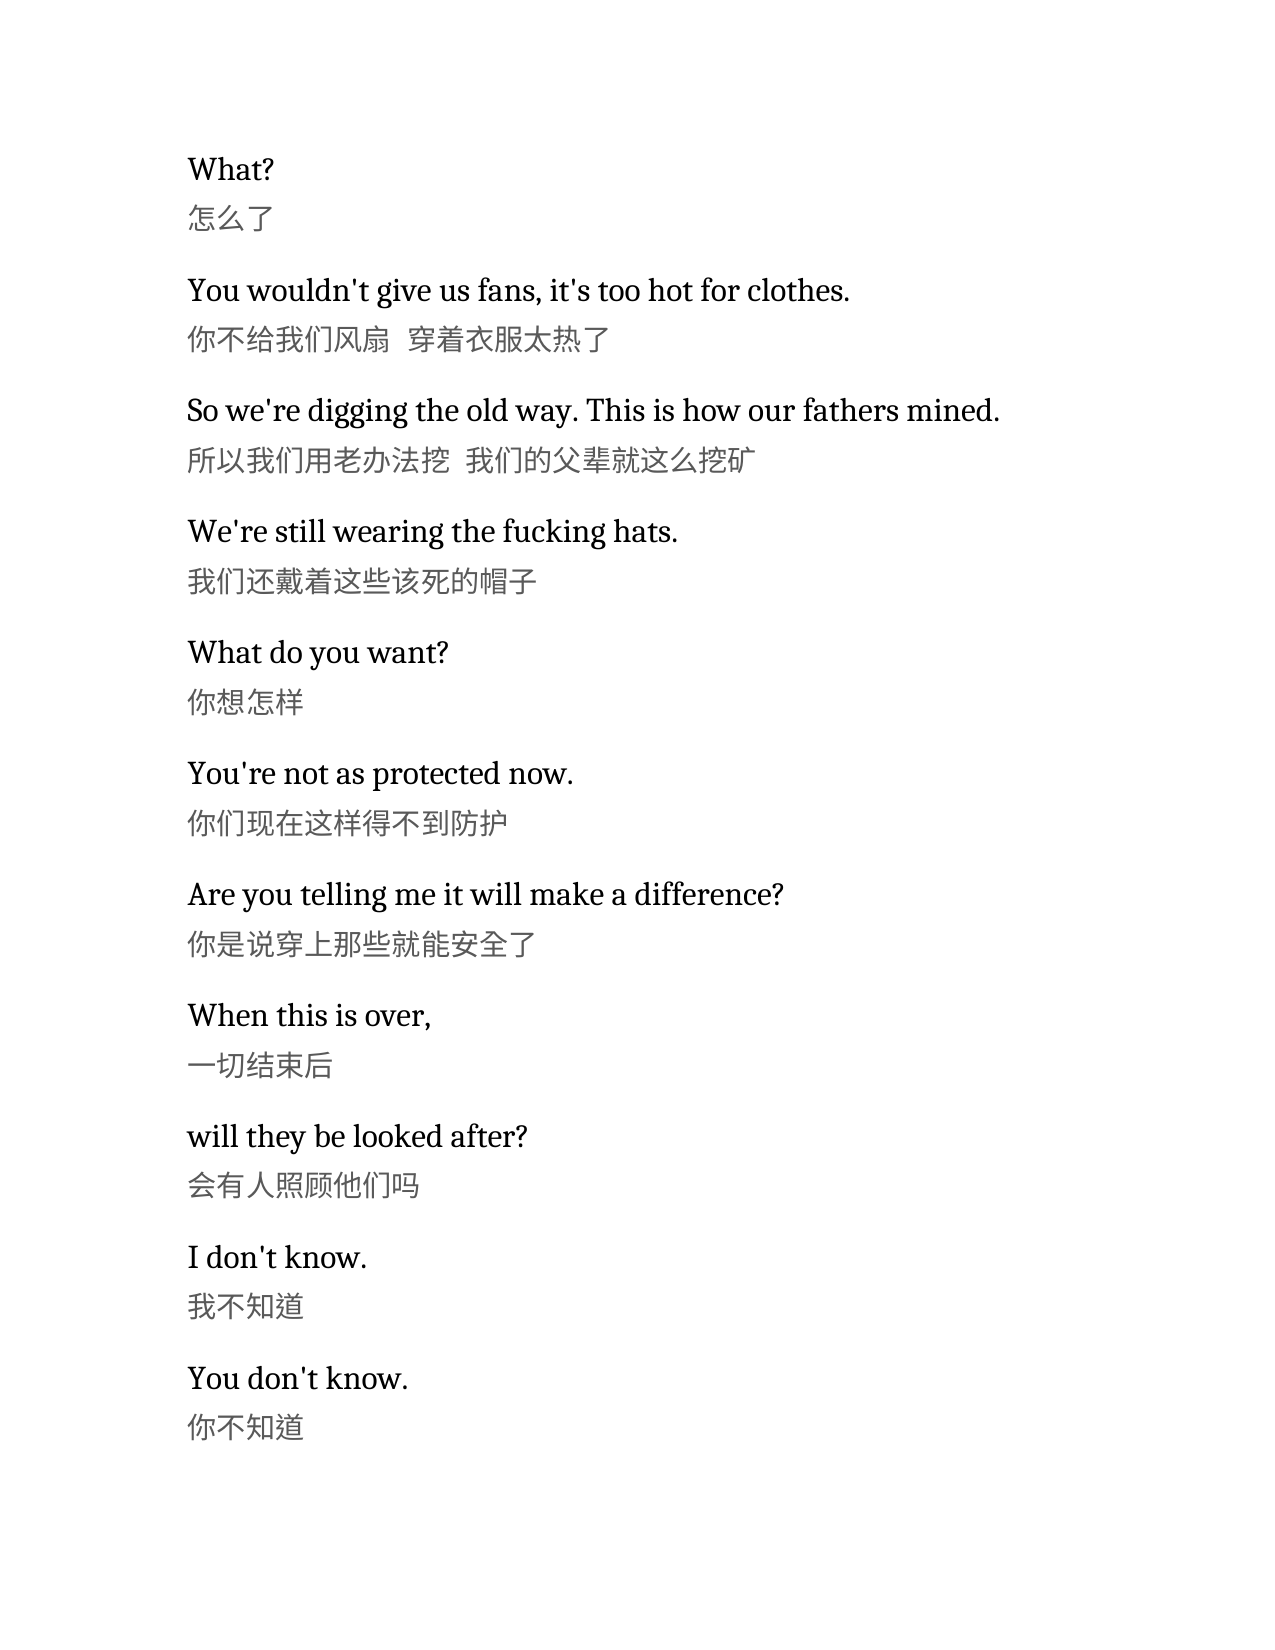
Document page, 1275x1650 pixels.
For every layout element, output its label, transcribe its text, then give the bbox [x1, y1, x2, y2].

text You wouldn't give us fans, it's too hot for clothes. [187, 271, 1087, 309]
text You're not as protected now. [187, 755, 1087, 793]
text 所以我们用老办法挖 我们的父辈就这么挖矿 [187, 440, 1087, 480]
text 你不知道 [187, 1408, 1087, 1447]
text 一切结束后 [187, 1045, 1087, 1084]
text 你们现在这样得不到防护 [187, 803, 1087, 843]
text What do you want? [187, 634, 1087, 672]
text I don't know. [187, 1238, 1087, 1277]
text So we're digging the old way. This is how our fathers mined. [187, 392, 1087, 430]
text What? [187, 150, 1087, 188]
text We're still wearing the fucking hats. [187, 513, 1087, 551]
text 你是说穿上那些就能安全了 [187, 924, 1087, 963]
text 会有人照顾他们吗 [187, 1166, 1087, 1205]
text 我不知道 [187, 1287, 1087, 1326]
text When this is over, [187, 997, 1087, 1035]
text 怎么了 [187, 198, 1087, 238]
text 你不给我们风扇 穿着衣服太热了 [187, 319, 1087, 359]
text 你想怎样 [187, 682, 1087, 722]
text You don't know. [187, 1359, 1087, 1398]
text Are you telling me it will make a difference? [187, 876, 1087, 914]
text will they be looked after? [187, 1117, 1087, 1156]
text 我们还戴着这些该死的帽子 [187, 561, 1087, 601]
